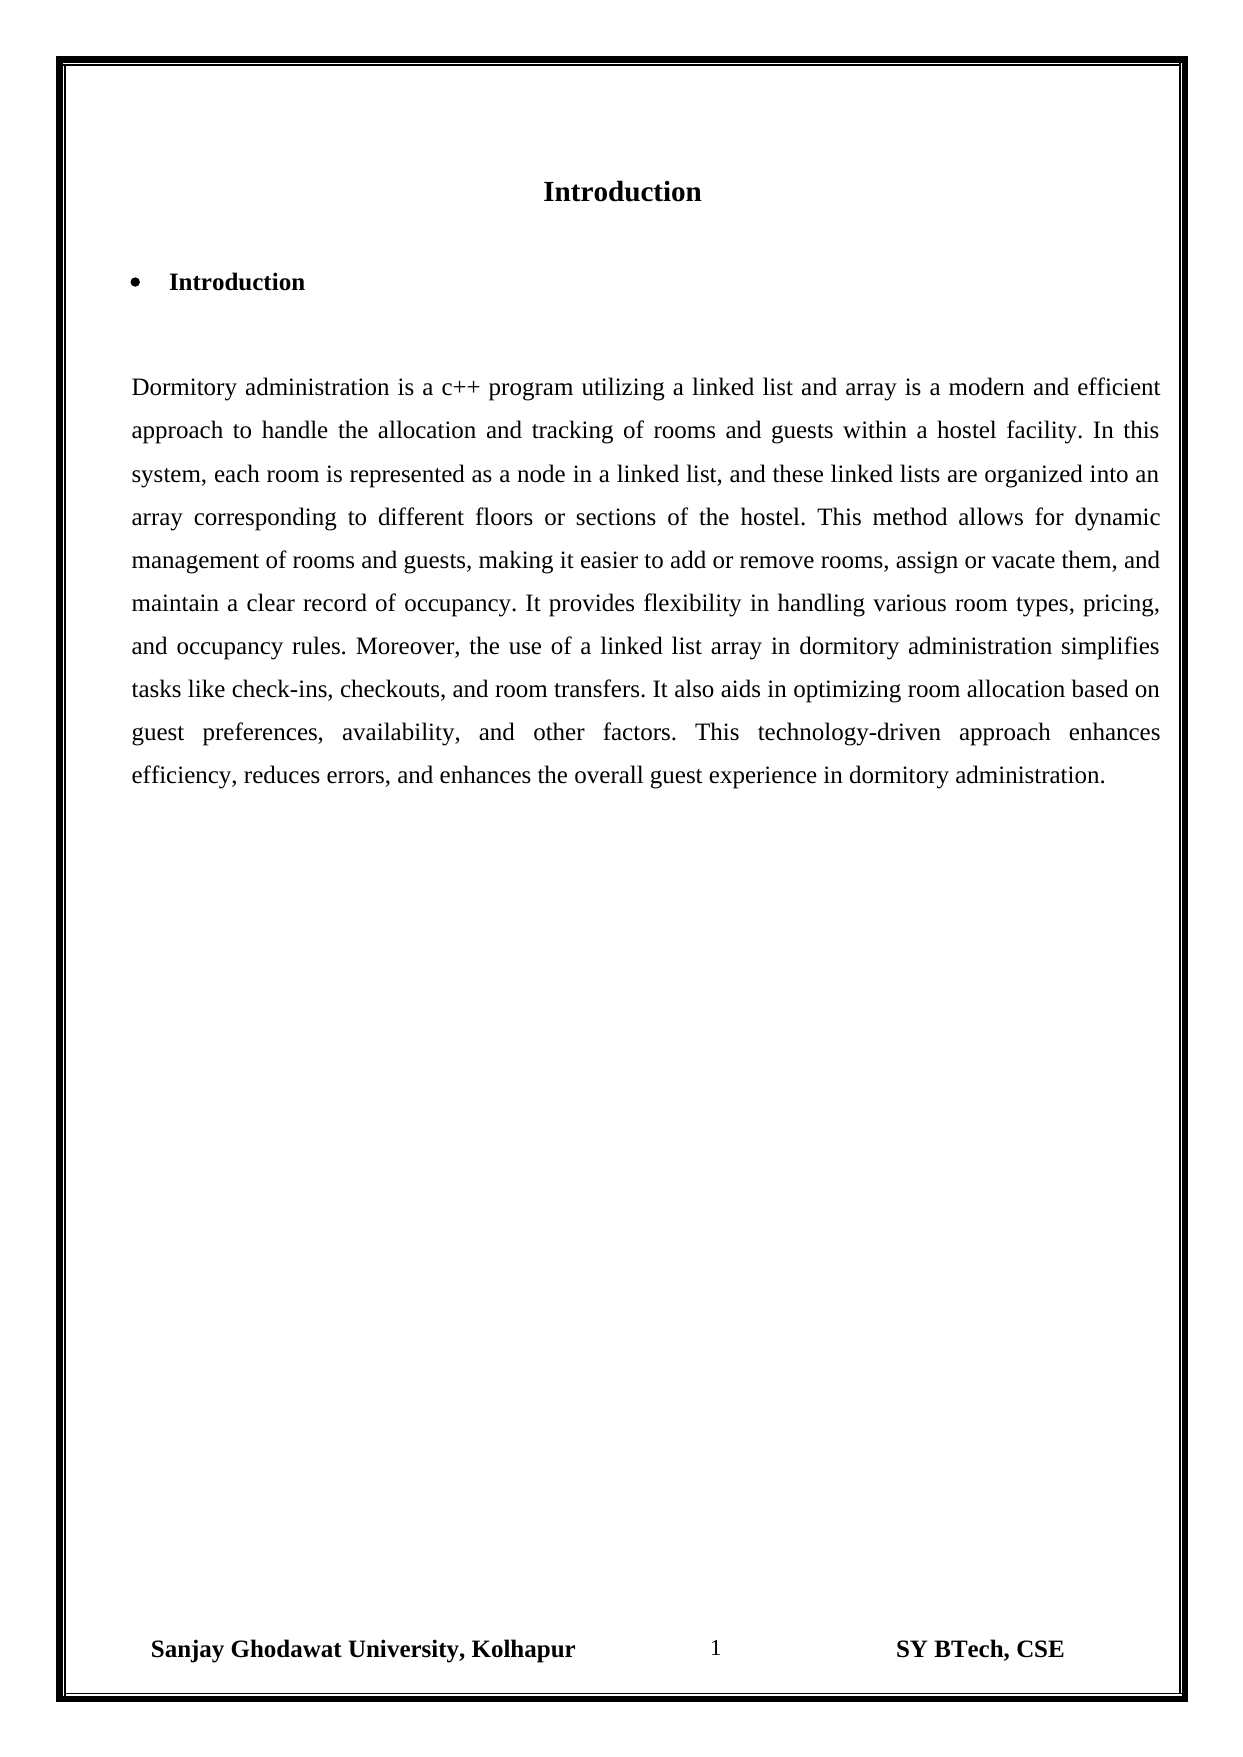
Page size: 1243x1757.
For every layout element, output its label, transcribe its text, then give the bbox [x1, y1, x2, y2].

subtitle Introduction [117, 174, 1128, 208]
subtitle Introduction [131, 267, 1161, 296]
subtitle Dormitory administration is a c++ program utilizing a linked list and array is a modern and efficient approach to handle the allocation and tracking of rooms and guests within a hostel facility. In this system, each room is represented as a node in a linked list, and these linked lists are organized into an array corresponding to different floors or sections of the hostel. This method allows for dynamic management of rooms and guests, making it easier to add or remove rooms, assign or vacate them, and maintain a clear record of occupancy. It provides flexibility in handling various room types, pricing, and occupancy rules. Moreover, the use of a linked list array in dormitory administration simplifies tasks like check-ins, checkouts, and room transfers. It also aids in optimizing room allocation based on guest preferences, availability, and other factors. This technology-driven approach enhances efficiency, reduces errors, and enhances the overall guest experience in dormitory administration. [131, 372, 1161, 789]
